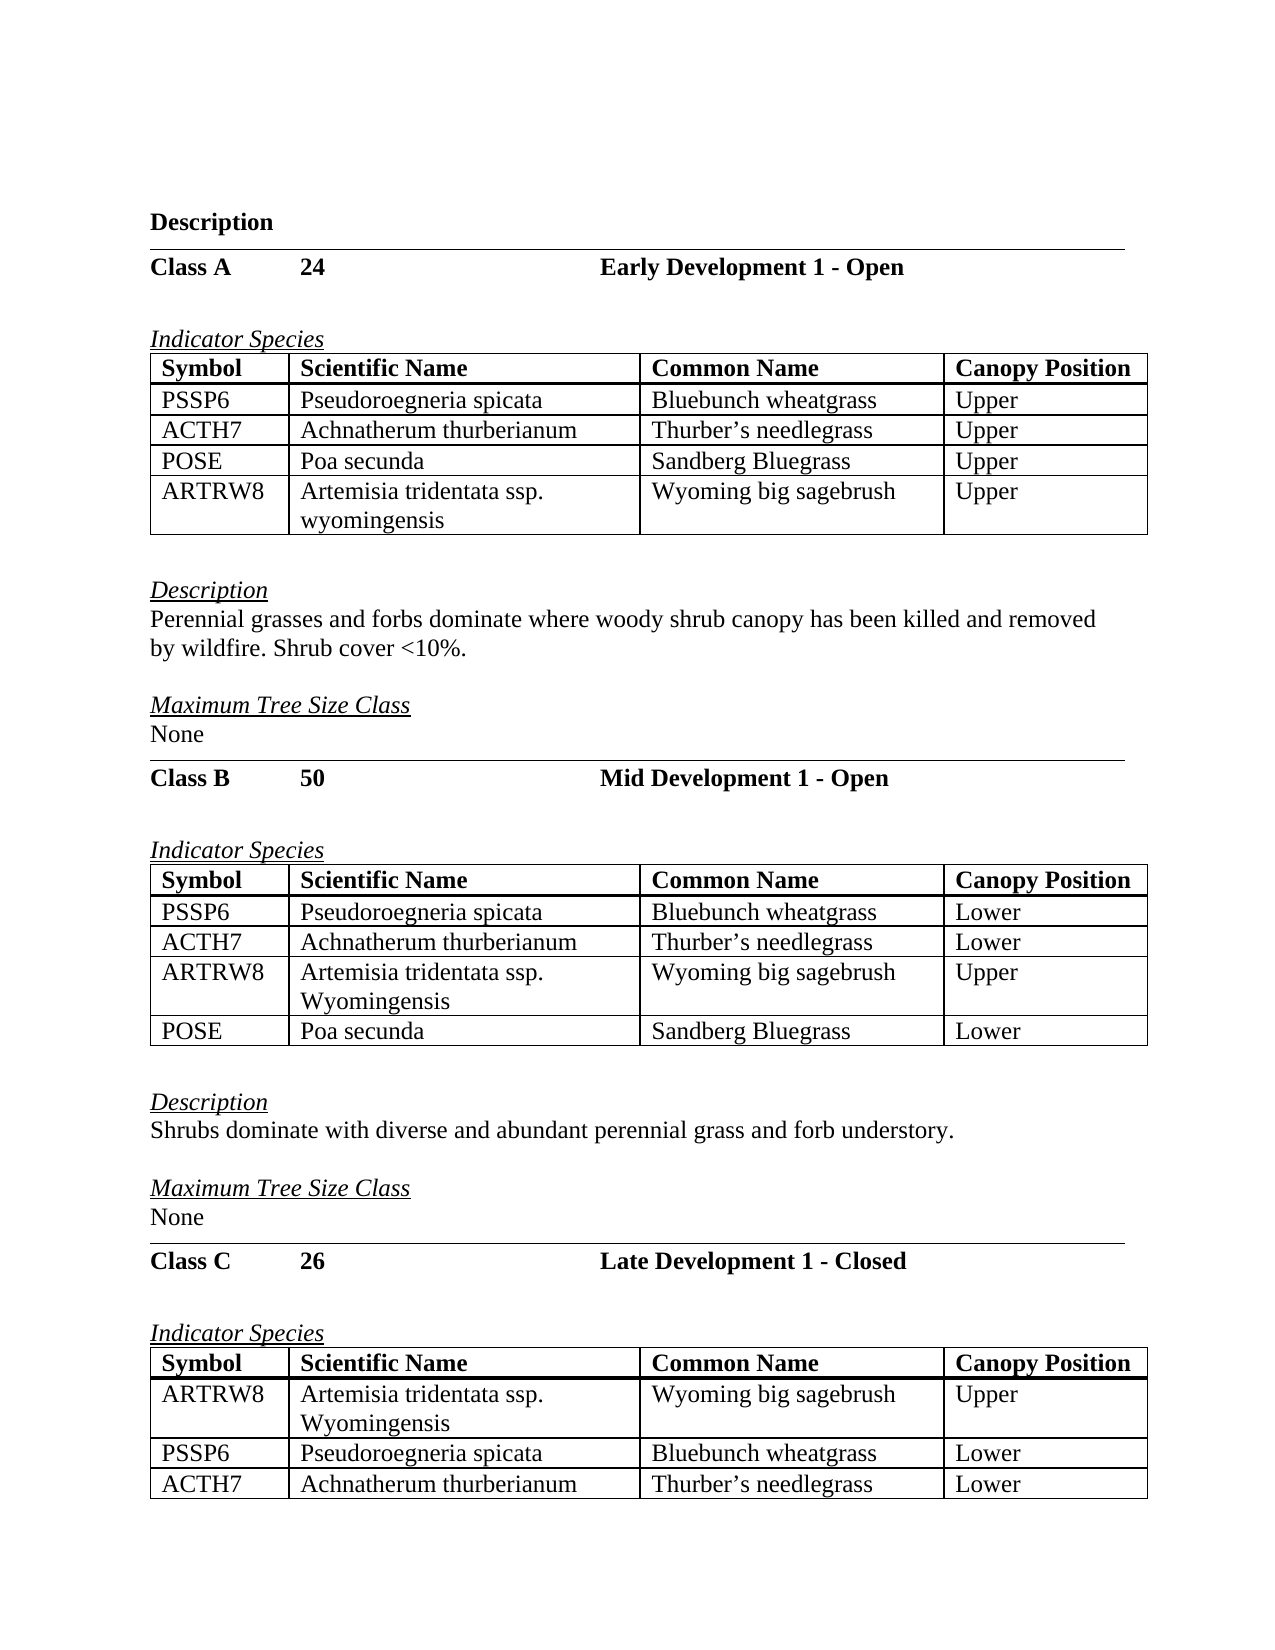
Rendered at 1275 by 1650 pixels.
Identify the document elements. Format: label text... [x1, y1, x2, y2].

table_header Symbol [151, 354, 288, 382]
text Class B 50 Mid Development 1 - Open [150, 761, 1125, 792]
text Description [150, 575, 1125, 604]
text Perennial grasses and forbs dominate where woody shrub canopy has been killed and removed by wildfire. Shrub cover <10%. [150, 604, 1125, 662]
table_header Canopy Position [945, 1348, 1147, 1376]
table_cell Wyoming big sagebrush [641, 476, 943, 533]
text Description [150, 1087, 1125, 1116]
table_cell Poa secunda [290, 446, 639, 474]
table_header Scientific Name [290, 865, 639, 893]
table_cell Pseudoroegneria spicata [290, 897, 639, 925]
table_cell Artemisia tridentata ssp. Wyomingensis [290, 1380, 639, 1437]
table_header Scientific Name [290, 1348, 639, 1376]
table_cell Lower [945, 1439, 1147, 1467]
table_cell Lower [945, 897, 1147, 925]
table_cell ACTH7 [151, 927, 288, 956]
table_header Common Name [641, 865, 943, 893]
table_header Common Name [641, 354, 943, 382]
table_cell ACTH7 [151, 1469, 288, 1498]
text Class C 26 Late Development 1 - Closed [150, 1244, 1125, 1275]
table_cell ARTRW8 [151, 476, 288, 533]
text Class A 24 Early Development 1 - Open [150, 250, 1125, 281]
table_cell Achnatherum thurberianum [290, 416, 639, 444]
table_header Canopy Position [945, 865, 1147, 893]
table_cell Sandberg Bluegrass [641, 1016, 943, 1045]
table_cell Bluebunch wheatgrass [641, 1439, 943, 1467]
table_header Scientific Name [290, 354, 639, 382]
text Indicator Species [150, 836, 1125, 864]
table_cell Lower [945, 1469, 1147, 1498]
table_cell Upper [945, 385, 1147, 414]
table_cell Pseudoroegneria spicata [290, 385, 639, 414]
table_cell Upper [945, 1380, 1147, 1437]
text Description [150, 207, 1125, 236]
table_cell PSSP6 [151, 897, 288, 925]
table_cell Lower [945, 927, 1147, 956]
table_cell Thurber’s needlegrass [641, 1469, 943, 1498]
table_cell Thurber’s needlegrass [641, 927, 943, 956]
table_cell ARTRW8 [151, 957, 288, 1015]
table_cell Achnatherum thurberianum [290, 1469, 639, 1498]
table_header Symbol [151, 865, 288, 893]
table_cell Bluebunch wheatgrass [641, 385, 943, 414]
table_cell Upper [945, 446, 1147, 474]
table_cell Pseudoroegneria spicata [290, 1439, 639, 1467]
table_cell Sandberg Bluegrass [641, 446, 943, 474]
table_cell Bluebunch wheatgrass [641, 897, 943, 925]
table_cell POSE [151, 1016, 288, 1045]
table_cell Upper [945, 957, 1147, 1015]
text Maximum Tree Size ClassNone [150, 1173, 1125, 1231]
table_cell PSSP6 [151, 1439, 288, 1467]
table_cell PSSP6 [151, 385, 288, 414]
table_cell Artemisia tridentata ssp. wyomingensis [290, 476, 639, 533]
table_cell Poa secunda [290, 1016, 639, 1045]
table_cell Upper [945, 416, 1147, 444]
table_header Common Name [641, 1348, 943, 1376]
table_cell POSE [151, 446, 288, 474]
table_cell ARTRW8 [151, 1380, 288, 1437]
table_cell Artemisia tridentata ssp. Wyomingensis [290, 957, 639, 1015]
table_header Symbol [151, 1348, 288, 1376]
table_cell Wyoming big sagebrush [641, 957, 943, 1015]
table_cell Achnatherum thurberianum [290, 927, 639, 956]
table_cell Upper [945, 476, 1147, 533]
text Indicator Species [150, 324, 1125, 353]
text Maximum Tree Size ClassNone [150, 690, 1125, 748]
table_cell ACTH7 [151, 416, 288, 444]
table_cell Wyoming big sagebrush [641, 1380, 943, 1437]
table_cell Lower [945, 1016, 1147, 1045]
table_cell Thurber’s needlegrass [641, 416, 943, 444]
table_header Canopy Position [945, 354, 1147, 382]
text Shrubs dominate with diverse and abundant perennial grass and forb understory. [150, 1116, 1125, 1144]
text Indicator Species [150, 1318, 1125, 1347]
